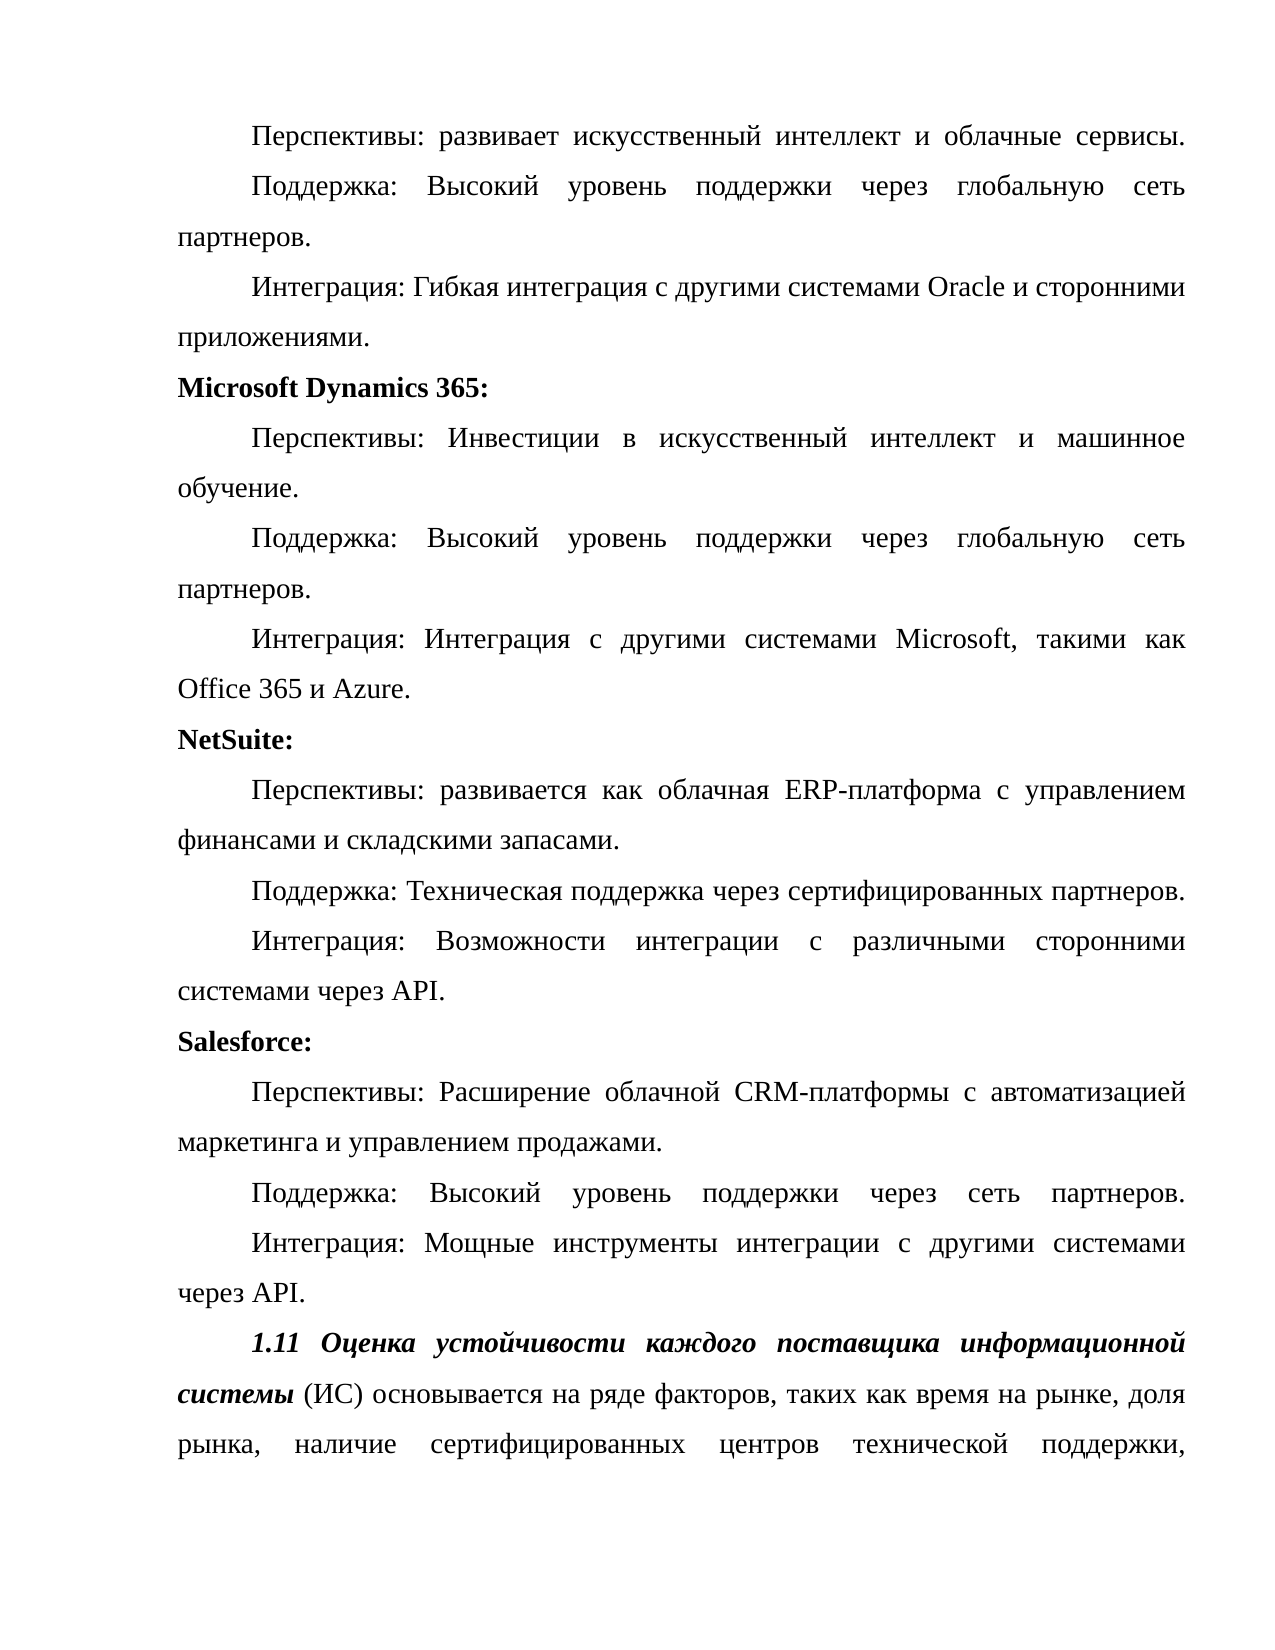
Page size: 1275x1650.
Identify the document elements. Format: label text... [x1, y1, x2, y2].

text Интеграция: Интеграция с другими системами Microsoft, такими как Office 365 и Azure. [177, 621, 1186, 705]
text Поддержка: Высокий уровень поддержки через сеть партнеров. Интеграция: Мощные инструменты интеграции с другими системами через API. [177, 1175, 1186, 1309]
text Поддержка: Техническая поддержка через сертифицированных партнеров. Интеграция: Возможности интеграции с различными сторонними системами через API. [177, 873, 1186, 1007]
text NetSuite: Перспективы: развивается как облачная ERP-платформа с управлением финансами и складскими запасами. [177, 722, 1186, 856]
text Salesforce: Перспективы: Расширение облачной CRM-платформы с автоматизацией маркетинга и управлением продажами. [177, 1024, 1186, 1158]
text Microsoft Dynamics 365: [177, 370, 1186, 403]
text Перспективы: Инвестиции в искусственный интеллект и машинное обучение. Поддержка: Высокий уровень поддержки через глобальную сеть партнеров. [177, 420, 1186, 604]
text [177, 1326, 1186, 1460]
text Перспективы: развивает искусственный интеллект и облачные сервисы. Поддержка: Высокий уровень поддержки через глобальную сеть партнеров. Интеграция: Гибкая интеграция с другими системами Oracle и сторонними приложениями. [177, 118, 1186, 353]
